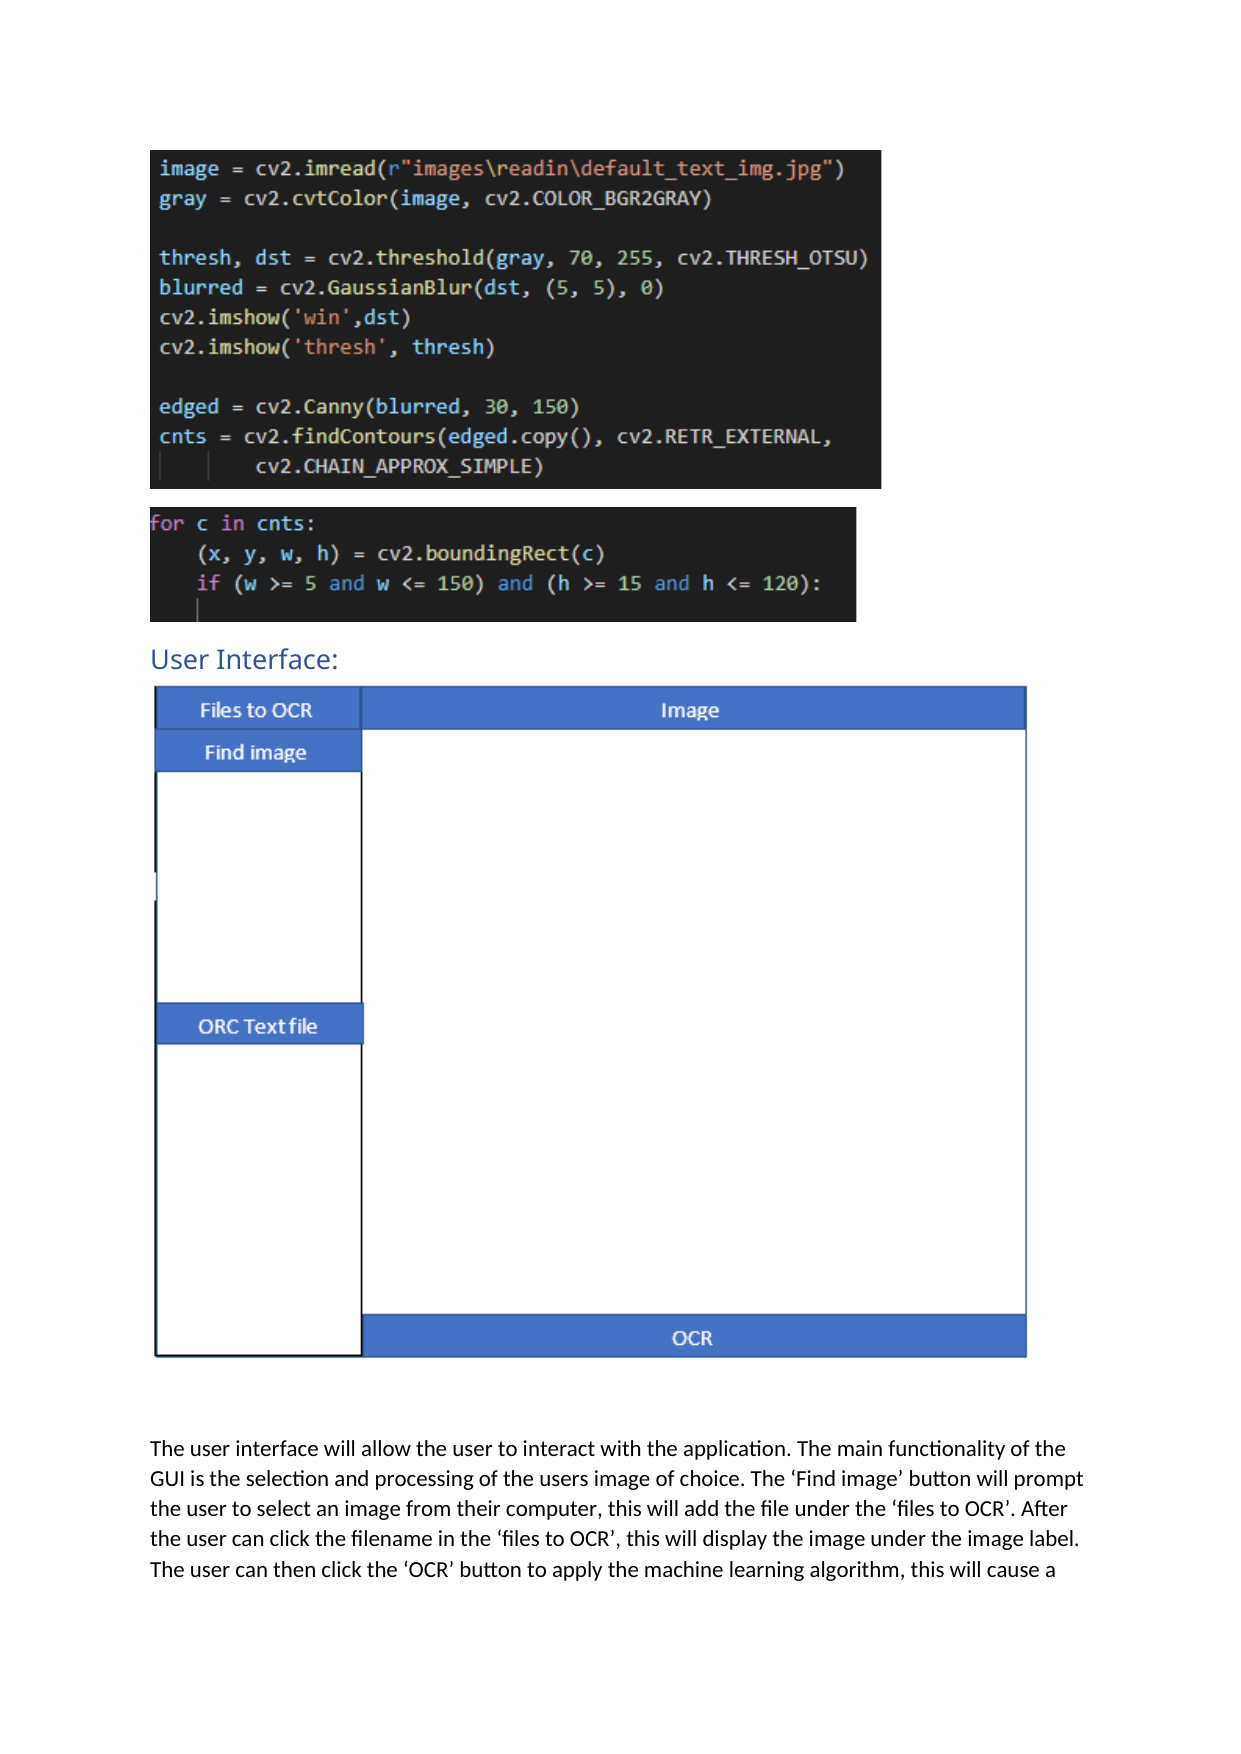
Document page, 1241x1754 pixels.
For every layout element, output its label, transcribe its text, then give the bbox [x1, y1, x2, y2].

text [150, 1434, 1090, 1583]
subtitle User Interface: [150, 641, 1090, 678]
picture [150, 680, 1035, 1369]
picture [150, 150, 882, 489]
picture [150, 507, 857, 622]
